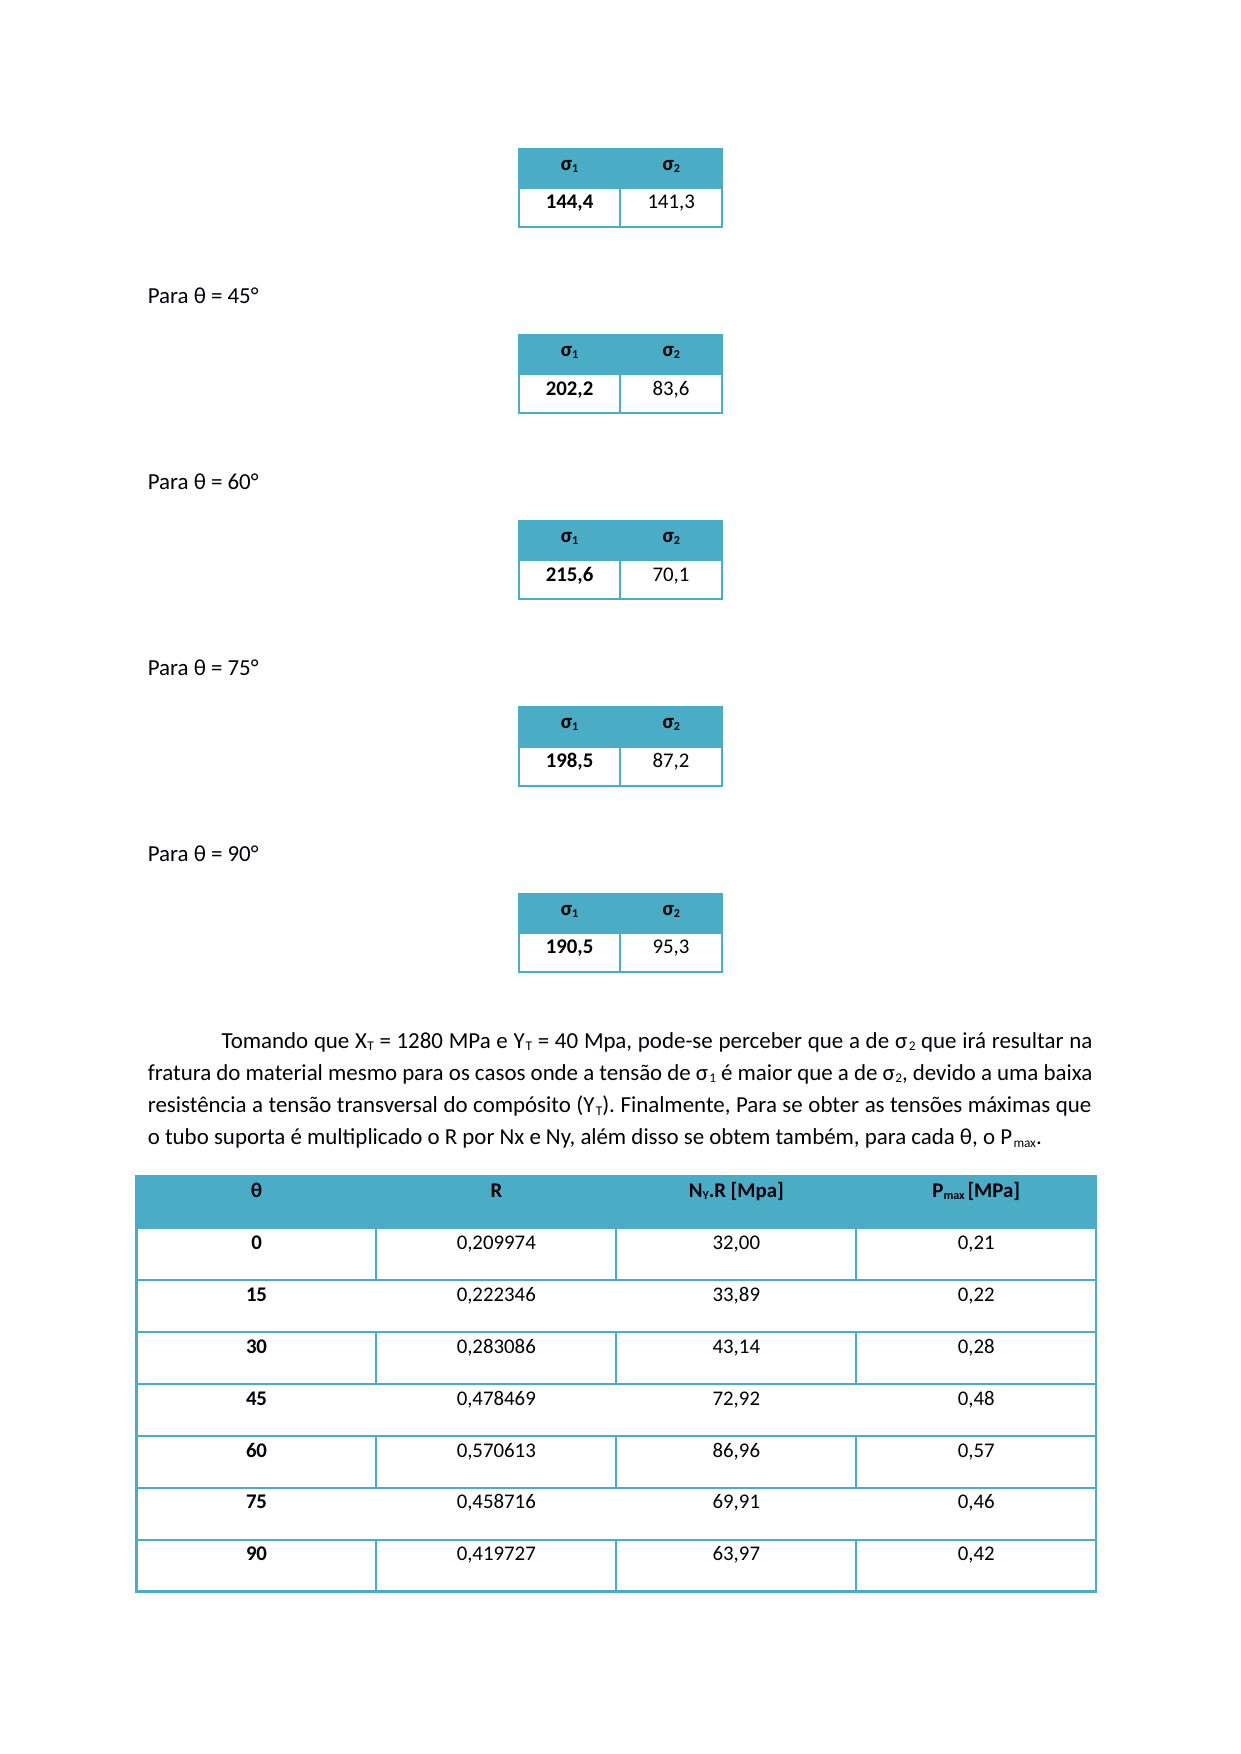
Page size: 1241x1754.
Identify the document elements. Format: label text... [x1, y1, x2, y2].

table_cell 60 [138, 1437, 375, 1487]
table_cell 144,4 [520, 189, 619, 226]
table_cell 90 [138, 1541, 375, 1590]
table_cell 0,48 [856, 1385, 1095, 1435]
table_cell 15 [138, 1281, 376, 1331]
table_header NY.R [Mpa] [616, 1178, 856, 1227]
table_cell 0,28 [857, 1333, 1095, 1383]
table_cell 75 [138, 1489, 376, 1538]
table_cell 30 [138, 1333, 375, 1383]
text Para θ = 60° [148, 467, 1093, 495]
table_cell 0,478469 [376, 1385, 616, 1435]
table_cell 70,1 [621, 561, 721, 598]
table_cell 0 [138, 1229, 375, 1279]
table_cell 0,283086 [377, 1333, 615, 1383]
table_cell 190,5 [520, 934, 619, 971]
table_cell 32,00 [617, 1229, 855, 1279]
text Para θ = 45° [148, 281, 1093, 309]
table_cell 0,22 [856, 1281, 1095, 1331]
table_cell 202,2 [520, 375, 619, 412]
table_cell 43,14 [617, 1333, 855, 1383]
table_cell 0,42 [857, 1541, 1095, 1590]
table_cell 45 [138, 1385, 376, 1435]
table_header σ1 [520, 709, 620, 745]
table_header Pmax [MPa] [856, 1178, 1095, 1227]
table_cell 198,5 [520, 748, 619, 784]
table_header σ2 [620, 150, 721, 187]
table_cell 63,97 [617, 1541, 855, 1590]
table_cell 141,3 [621, 189, 721, 226]
table_cell 72,92 [616, 1385, 856, 1435]
table_cell 0,21 [857, 1229, 1095, 1279]
text Para θ = 90° [148, 839, 1093, 868]
table_cell 87,2 [621, 748, 721, 784]
table_cell 0,57 [857, 1437, 1095, 1487]
table_header σ1 [520, 150, 620, 187]
table_cell 0,209974 [377, 1229, 615, 1279]
table_header σ2 [620, 336, 721, 373]
table_cell 0,222346 [376, 1281, 616, 1331]
table_cell 0,570613 [377, 1437, 615, 1487]
text Tomando que XT = 1280 MPa e YT = 40 Mpa, pode-se perceber que a de σ2 que irá resultar na fratura do material mesmo para os casos onde a tensão de σ1 é maior que a de σ2, devido a uma baixa resistência a tensão transversal do compósito (YT). Finalmente, Para se obter as tensões máximas que o tubo suporta é multiplicado o R por Nx e Ny, além disso se obtem também, para cada θ, o Pmax. [148, 1026, 1093, 1150]
text Para θ = 75° [148, 653, 1093, 681]
table_cell 86,96 [617, 1437, 855, 1487]
table_header θ [138, 1178, 376, 1227]
table_cell 215,6 [520, 561, 619, 598]
table_header σ2 [620, 895, 721, 932]
table_cell 0,46 [856, 1489, 1095, 1538]
table_header σ1 [520, 522, 620, 559]
table_cell 83,6 [621, 375, 721, 412]
table_header R [376, 1178, 616, 1227]
table_header σ2 [620, 522, 721, 559]
table_cell 0,419727 [377, 1541, 615, 1590]
table_cell 69,91 [616, 1489, 856, 1538]
table_cell 33,89 [616, 1281, 856, 1331]
table_header σ1 [520, 336, 620, 373]
table_cell 0,458716 [376, 1489, 616, 1538]
table_header σ2 [620, 709, 721, 745]
table_header σ1 [520, 895, 620, 932]
table_cell 95,3 [621, 934, 721, 971]
